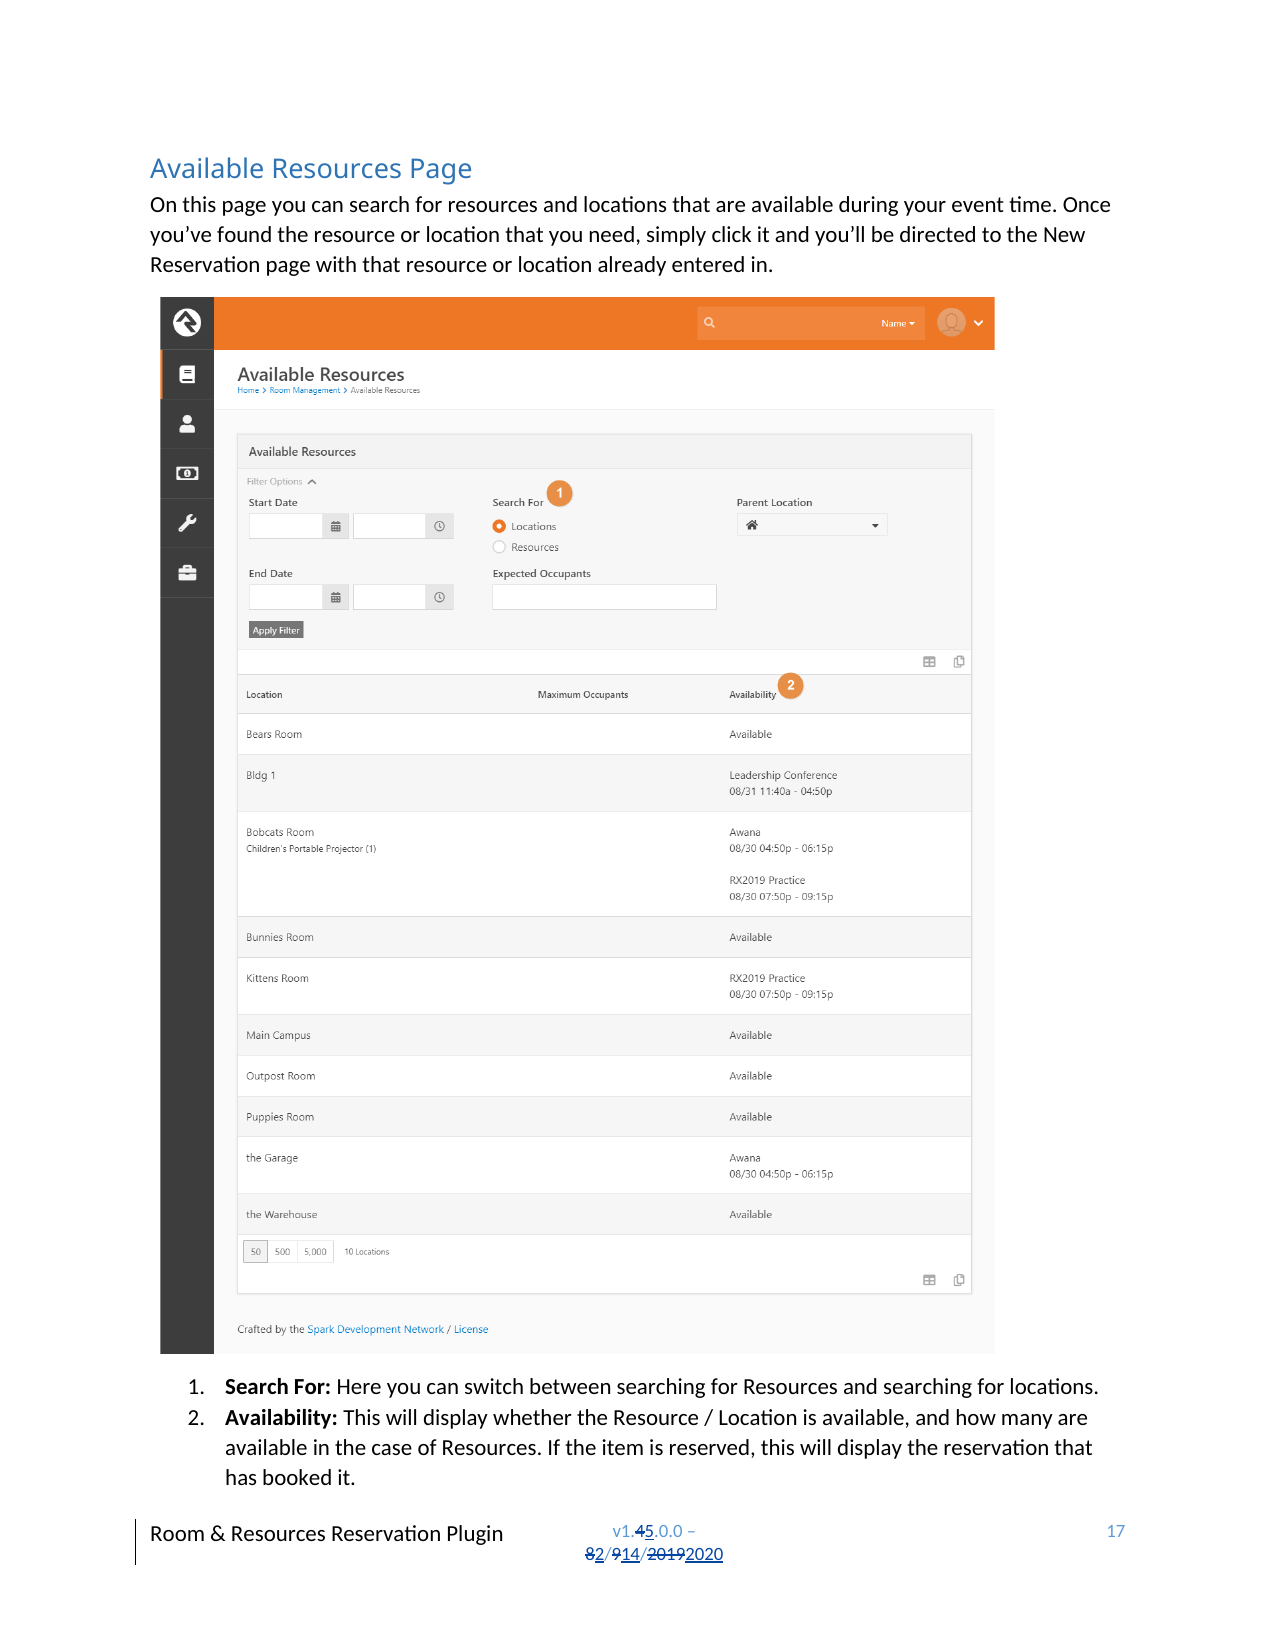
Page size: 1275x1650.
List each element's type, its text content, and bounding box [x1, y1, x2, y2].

subtitle Available Resources Page [150, 150, 1125, 187]
list Search For: Here you can switch between searching for Resources and searching for locations. [187, 1372, 1125, 1400]
list Availability: This will display whether the Resource / Location is available, and how many are available in the case of Resources. If the item is reserved, this will display the reservation that has booked it. [187, 1403, 1125, 1491]
text On this page you can search for resources and locations that are available during your event time. Once you’ve found the resource or location that you need, simply click it and you’ll be directed to the New Reservation page with that resource or location already entered in. [150, 190, 1125, 278]
picture [160, 297, 995, 1354]
